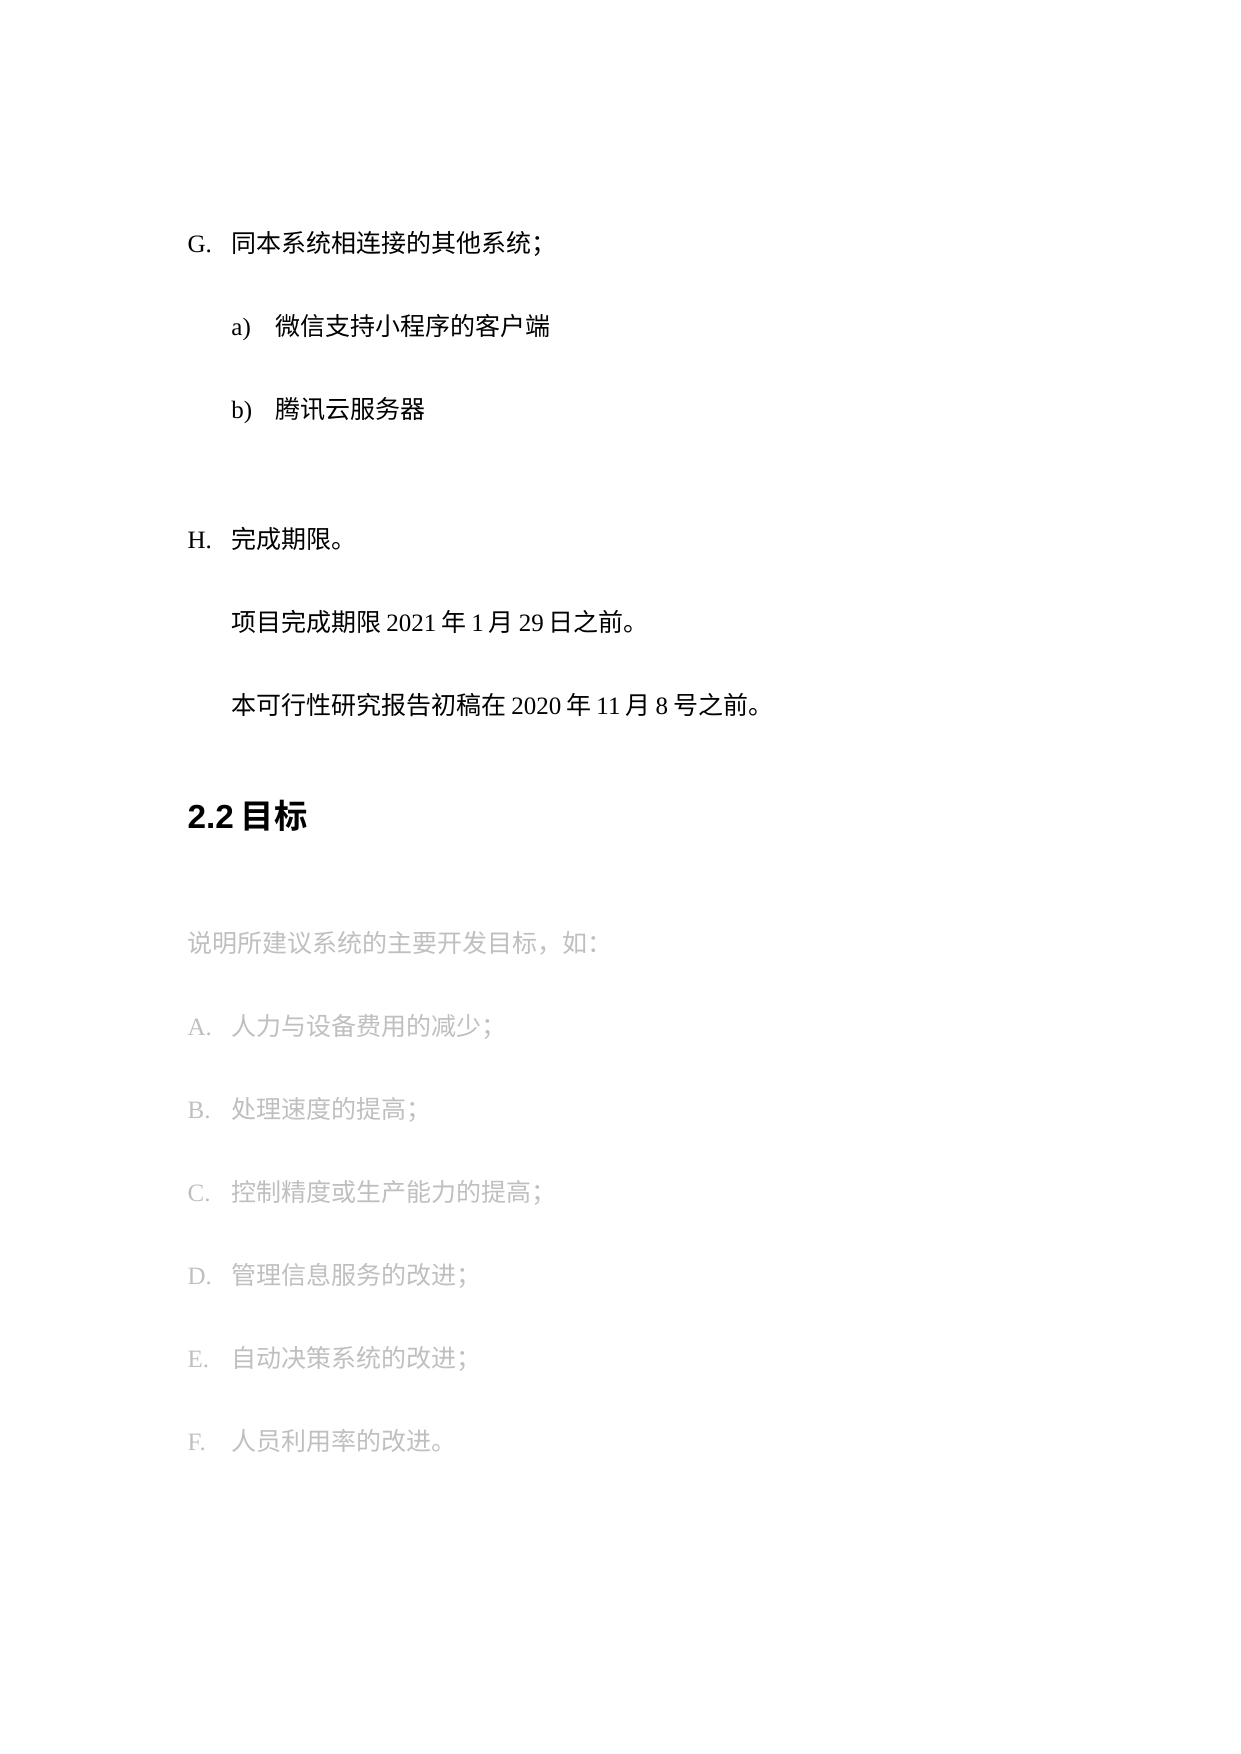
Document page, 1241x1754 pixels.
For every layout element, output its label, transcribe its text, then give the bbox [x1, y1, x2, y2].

list 腾讯云服务器 [231, 375, 1053, 440]
list 人力与设备费用的减少； [187, 992, 1053, 1057]
subtitle 2.2目标 [187, 782, 1053, 847]
list 微信支持小程序的客户端 [231, 292, 1053, 357]
text 说明所建议系统的主要开发目标，如： [187, 909, 1053, 974]
list 自动决策系统的改进； [187, 1324, 1053, 1389]
list 控制精度或生产能力的提高； [187, 1158, 1053, 1223]
text 项目完成期限2021年1月29日之前。 [231, 588, 1053, 653]
list 管理信息服务的改进； [187, 1241, 1053, 1306]
list 处理速度的提高； [187, 1075, 1053, 1140]
list 同本系统相连接的其他系统； [187, 209, 1053, 274]
list 完成期限。 [187, 505, 1053, 570]
text 本可行性研究报告初稿在2020年11月8号之前。 [231, 671, 1053, 736]
list 人员利用率的改进。 [187, 1407, 1053, 1472]
